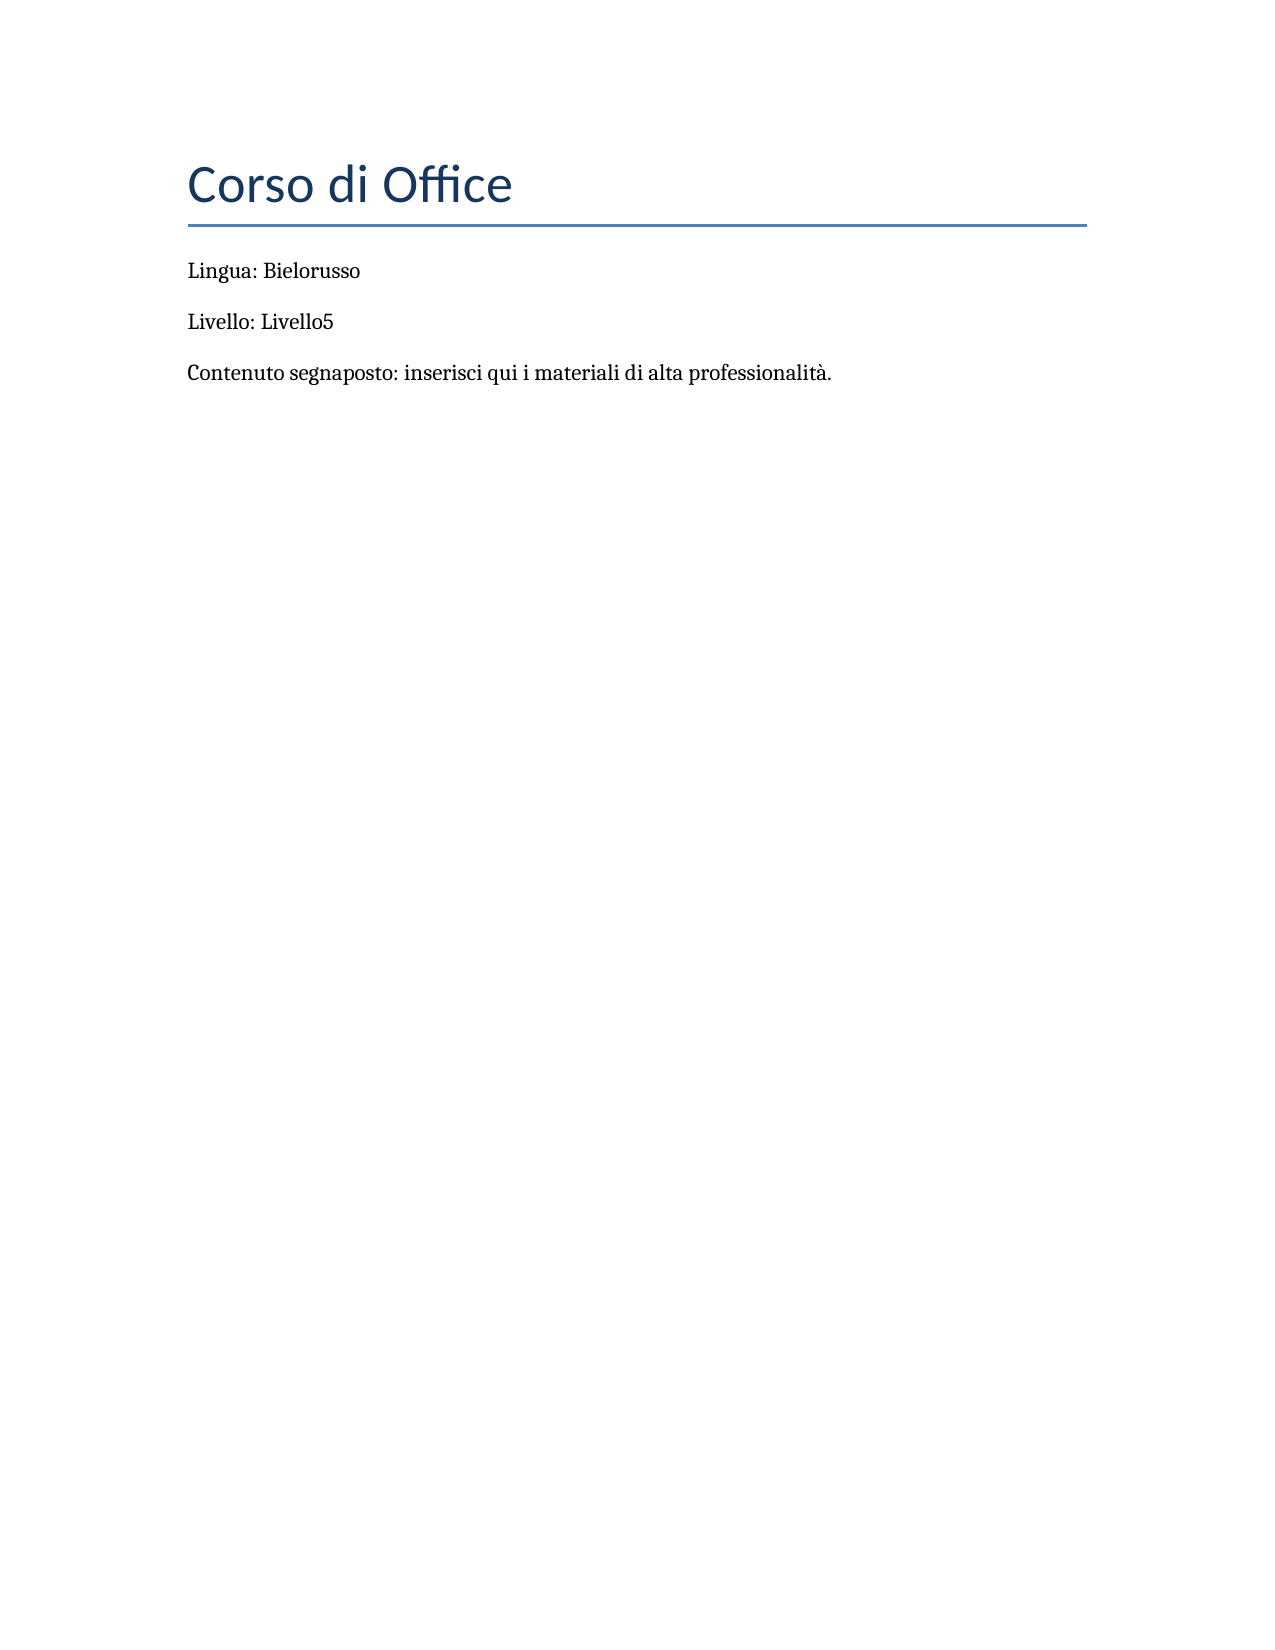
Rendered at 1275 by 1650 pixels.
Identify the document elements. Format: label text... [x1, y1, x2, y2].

text Lingua: Bielorusso [187, 258, 1087, 284]
text Contenuto segnaposto: inserisci qui i materiali di alta professionalità. [187, 360, 1087, 386]
text Livello: Livello5 [187, 309, 1087, 335]
title Corso di Office [187, 150, 1087, 227]
